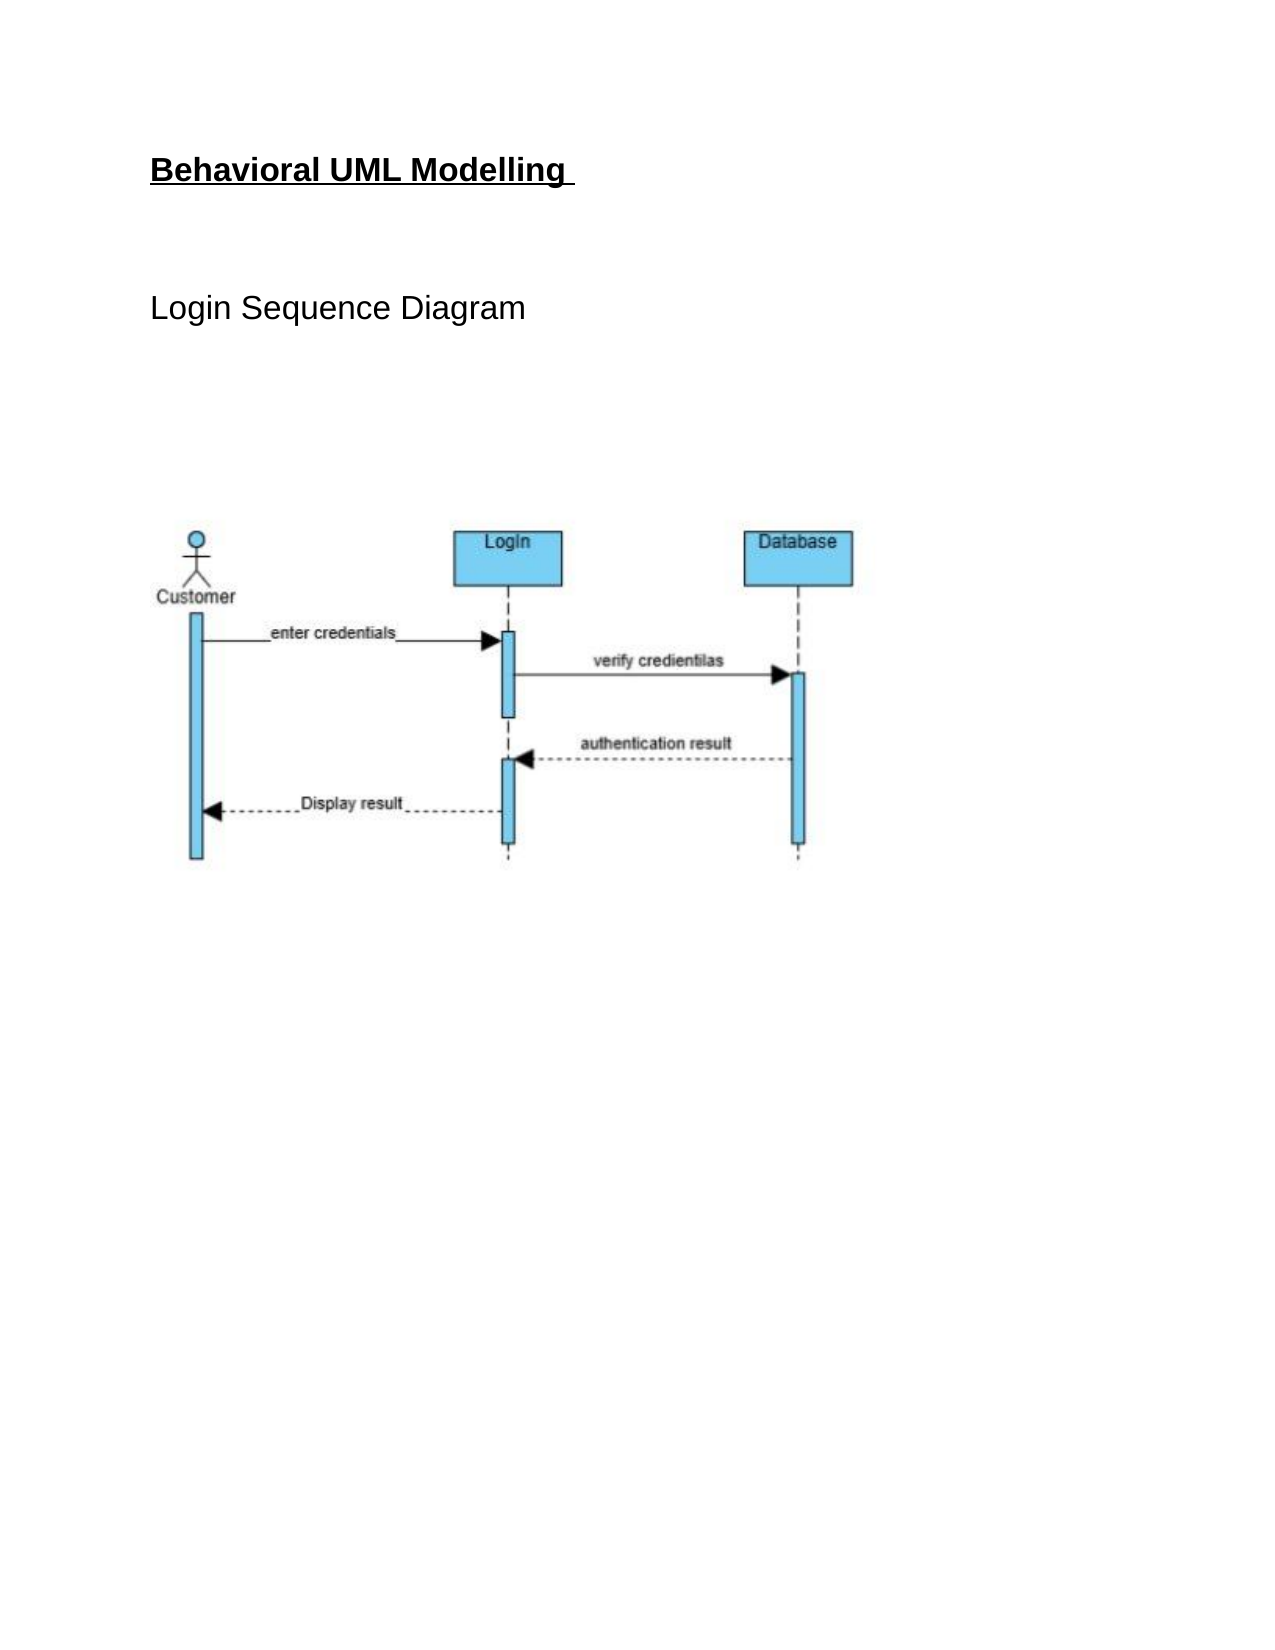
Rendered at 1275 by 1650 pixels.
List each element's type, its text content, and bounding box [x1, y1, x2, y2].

picture [150, 470, 966, 1044]
text Behavioral UML Modelling [150, 150, 1125, 188]
text Login Sequence Diagram [150, 288, 1125, 327]
